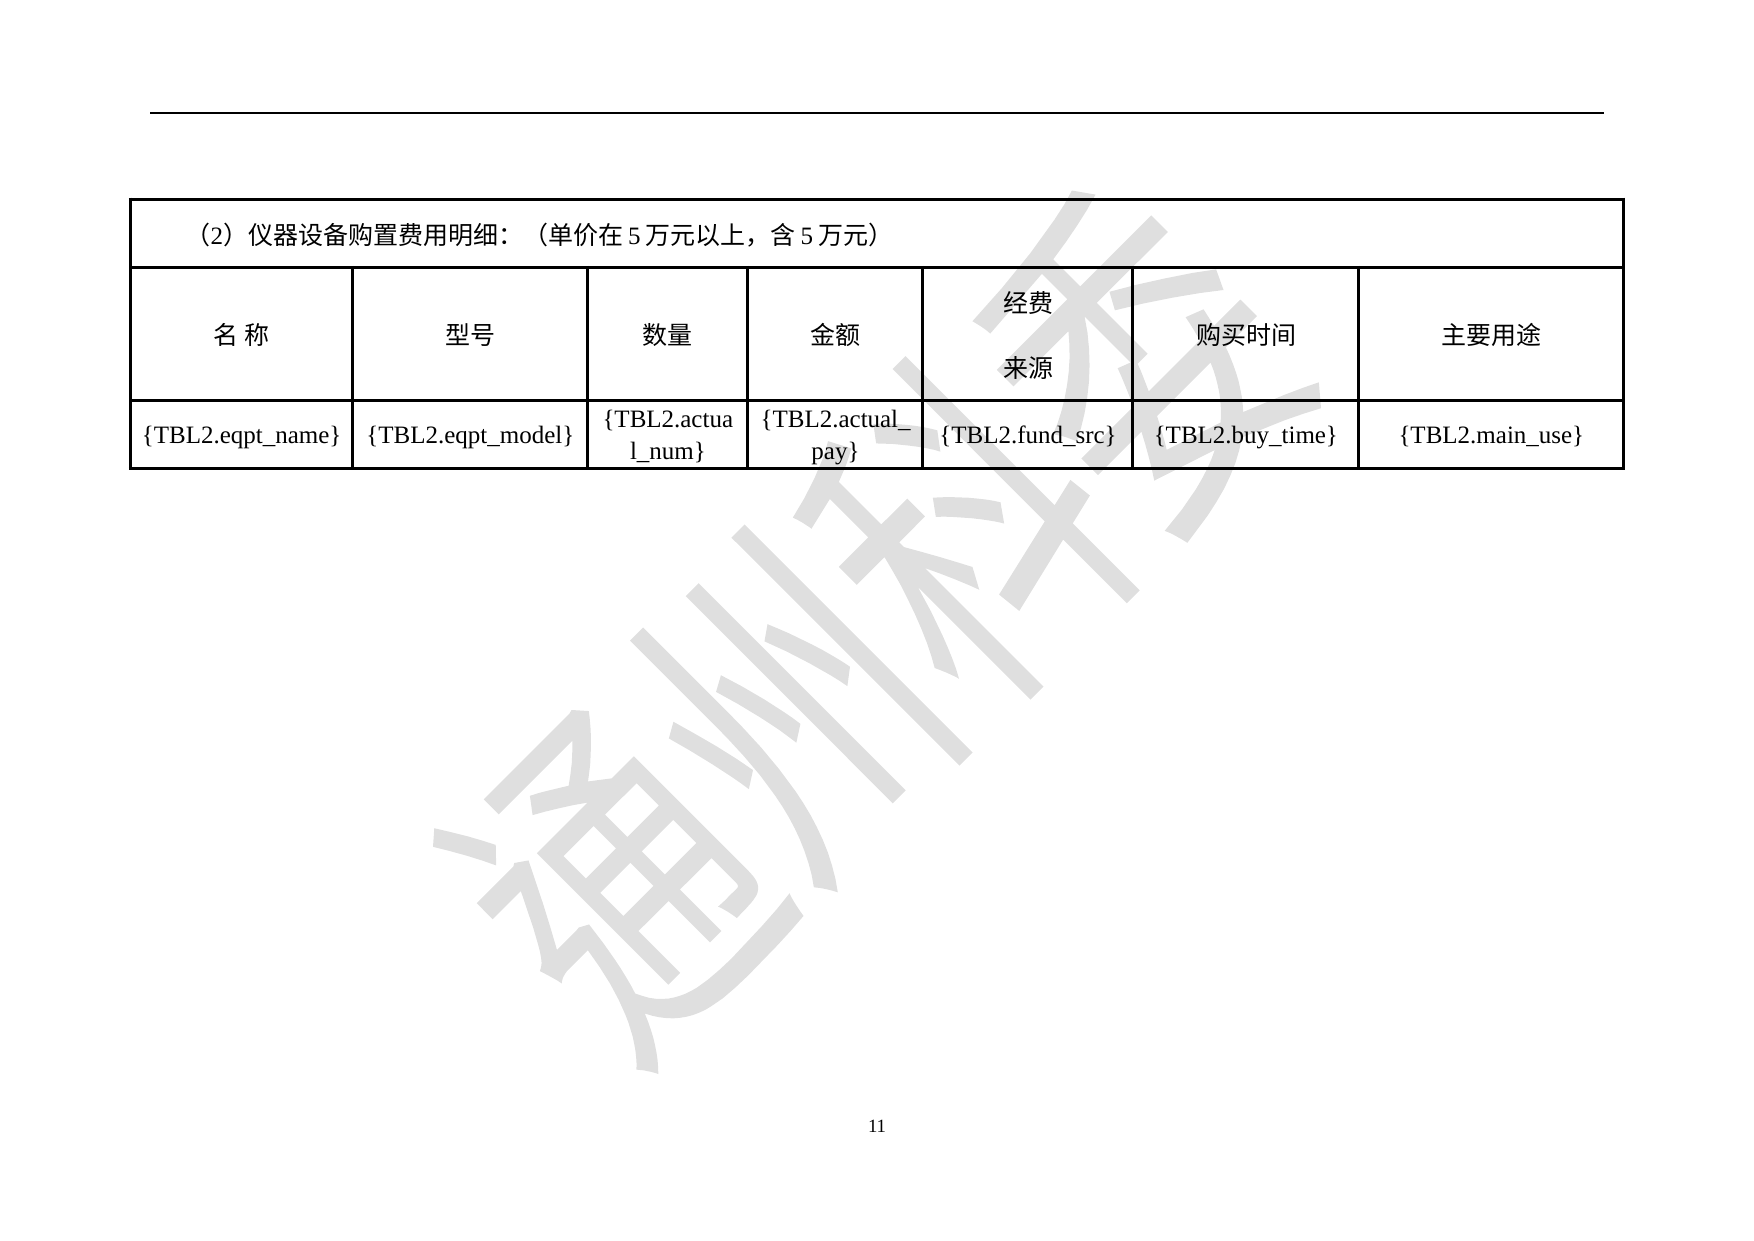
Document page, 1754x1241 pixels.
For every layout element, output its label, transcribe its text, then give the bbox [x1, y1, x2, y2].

table_cell {TBL2.eqpt_name} [132, 402, 351, 467]
table_cell （2）仪器设备购置费用明细：（单价在5万元以上，含5万元） [132, 201, 1622, 266]
table_cell {TBL2.actual_num} [589, 402, 746, 467]
table_cell 金额 [749, 269, 921, 399]
table_cell {TBL2.actual_pay} [749, 402, 921, 467]
table_cell {TBL2.fund_src} [924, 402, 1131, 467]
table_cell {TBL2.buy_time} [1134, 402, 1357, 467]
table_cell 主要用途 [1360, 269, 1622, 399]
table_cell 名 称 [132, 269, 351, 399]
table_cell 经费 来源 [924, 269, 1131, 399]
table_cell {TBL2.main_use} [1360, 402, 1622, 467]
table_cell 购买时间 [1134, 269, 1357, 399]
table_cell 数量 [589, 269, 746, 399]
table_cell 型号 [354, 269, 586, 399]
table_cell {TBL2.eqpt_model} [354, 402, 586, 467]
